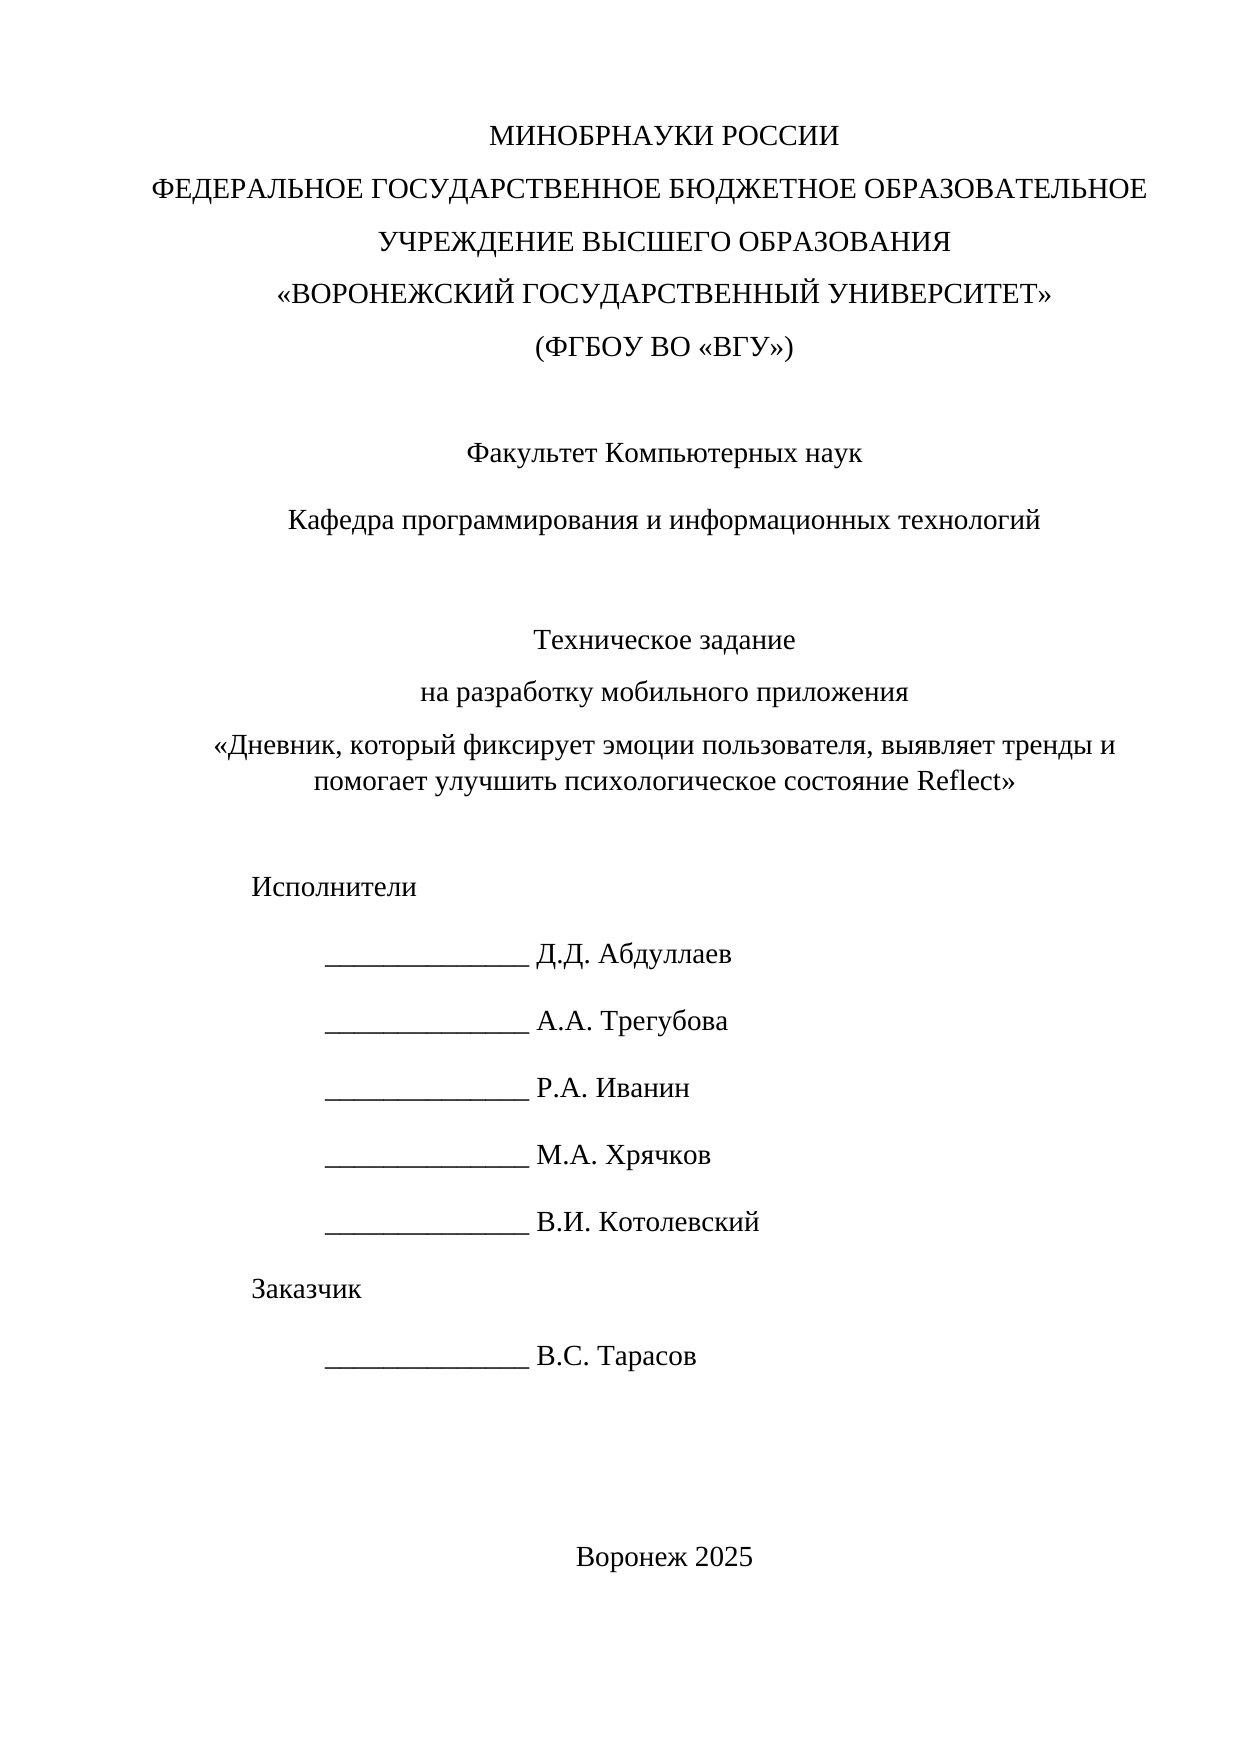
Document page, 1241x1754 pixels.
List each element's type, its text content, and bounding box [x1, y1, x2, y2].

text Заказчик [177, 1271, 1152, 1304]
text ______________ А.А. Трегубова [251, 1003, 1152, 1037]
text ФЕДЕРАЛЬНОЕ ГОСУДАРСТВЕННОЕ БЮДЖЕТНОЕ ОБРАЗОВАТЕЛЬНОЕ [148, 171, 1152, 204]
text ______________ М.А. Хрячков [251, 1137, 1152, 1171]
text ______________ В.С. Тарасов [251, 1338, 1152, 1372]
text ______________ Д.Д. Абдуллаев [251, 936, 1152, 970]
text ______________ В.И. Котолевский [251, 1204, 1152, 1238]
text УЧРЕЖДЕНИЕ ВЫСШЕГО ОБРАЗОВАНИЯ [177, 224, 1152, 257]
text ______________ Р.А. Иванин [251, 1070, 1152, 1104]
text МИНОБРНАУКИ РОССИИ [46, 118, 1152, 152]
text Факультет Компьютерных наук [177, 435, 1152, 468]
text Техническое задание [177, 622, 1152, 655]
text «Дневник, который фиксирует эмоции пользователя, выявляет тренды и помогает улучшить психологическое состояние Reflect» [177, 727, 1152, 797]
text Кафедра программирования и информационных технологий [177, 502, 1152, 536]
text Исполнители [177, 869, 1152, 903]
text на разработку мобильного приложения [177, 674, 1152, 708]
text (ФГБОУ ВО «ВГУ») [177, 329, 1152, 363]
text «ВОРОНЕЖСКИЙ ГОСУДАРСТВЕННЫЙ УНИВЕРСИТЕТ» [177, 277, 1152, 310]
text Воронеж 2025 [177, 1539, 1152, 1572]
